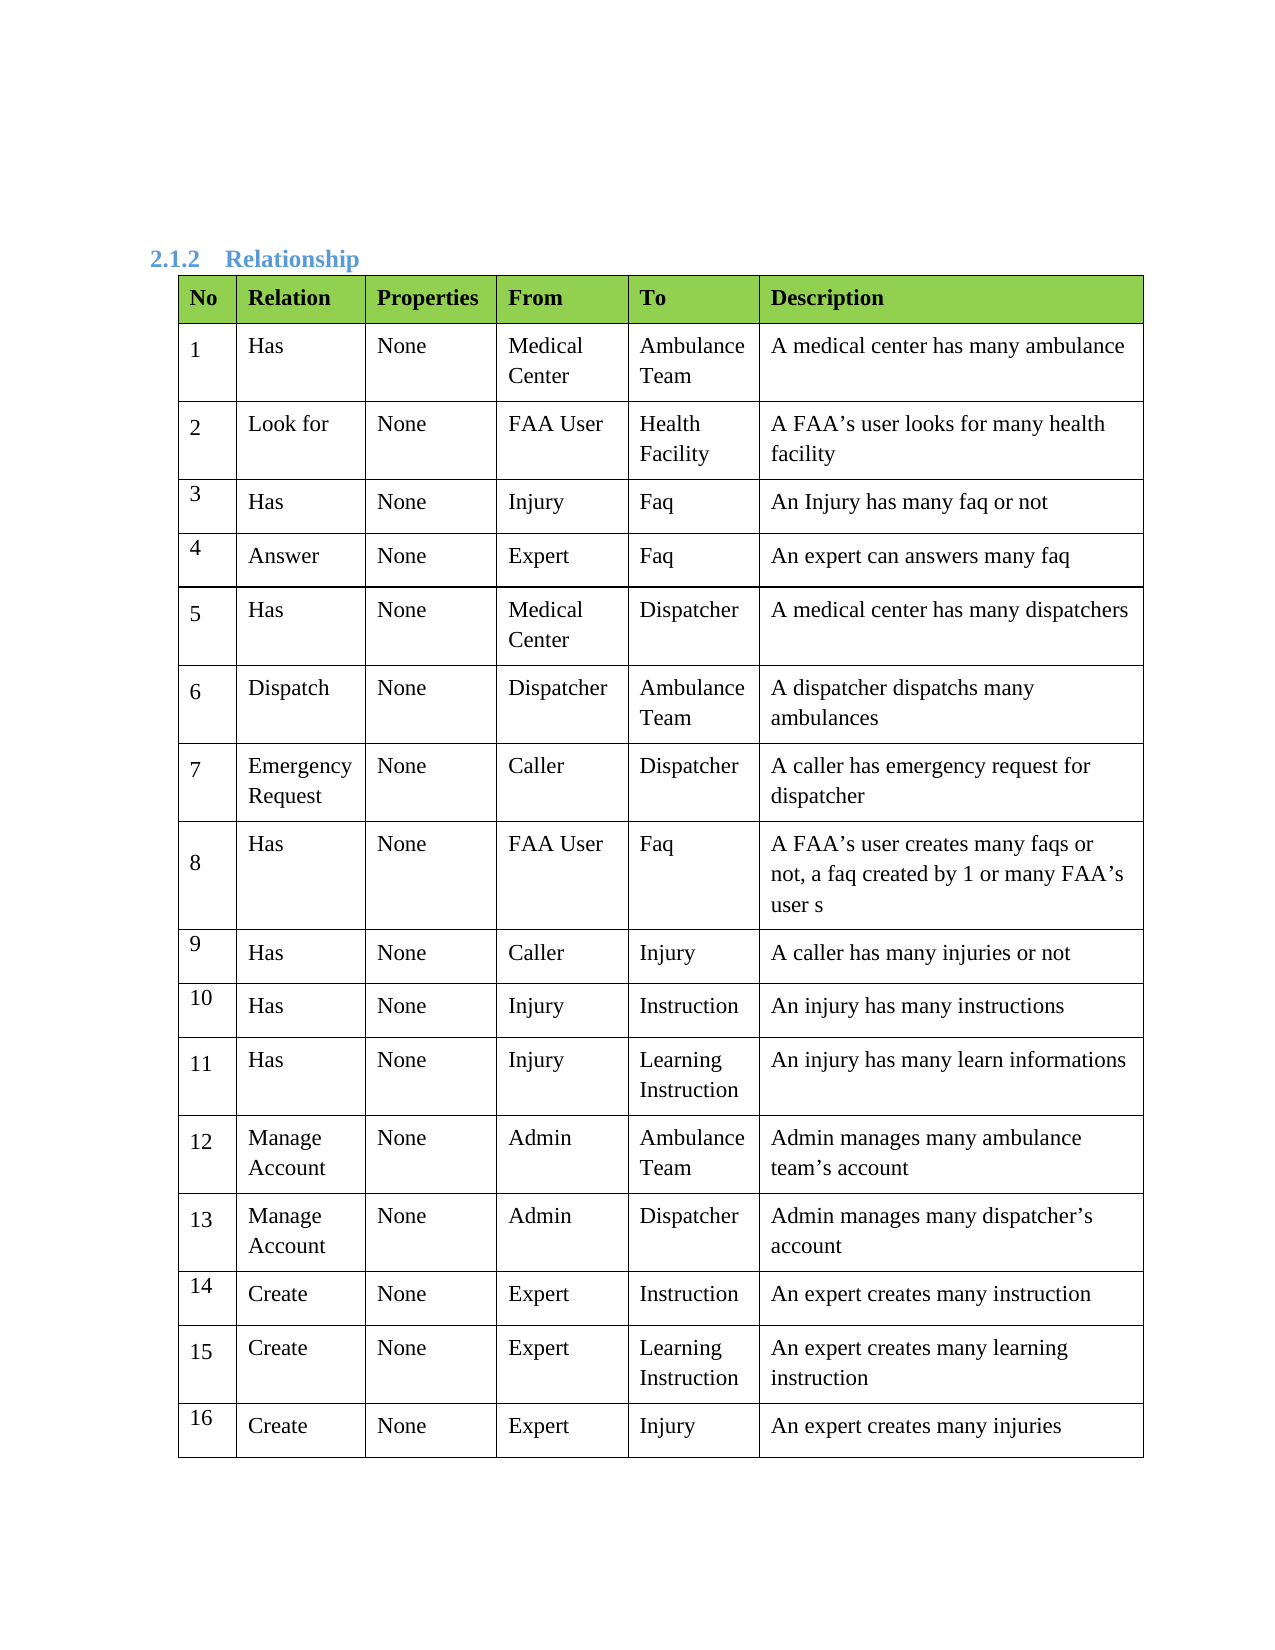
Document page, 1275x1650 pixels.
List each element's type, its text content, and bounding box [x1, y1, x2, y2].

table_cell Create [237, 1326, 365, 1403]
table_cell A FAA’s user creates many faqs or not, a faq created by 1 or many FAA’s user s [760, 822, 1143, 929]
table_cell Ambulance Team [629, 324, 759, 401]
table_cell Instruction [629, 984, 759, 1037]
table_cell [179, 1038, 236, 1115]
table_header No [179, 276, 236, 323]
table_cell A FAA’s user looks for many health facility [760, 402, 1143, 479]
table_cell Emergency Request [237, 744, 365, 821]
table_cell Has [237, 822, 365, 929]
table_cell [179, 588, 236, 664]
table_cell [179, 1194, 236, 1271]
table_cell None [366, 402, 496, 479]
table_cell An injury has many learn informations [760, 1038, 1143, 1115]
table_cell FAA User [497, 402, 628, 479]
table_cell A dispatcher dispatchs many ambulances [760, 666, 1143, 743]
table_cell Admin manages many ambulance team’s account [760, 1116, 1143, 1193]
table_cell An Injury has many faq or not [760, 480, 1143, 533]
table_cell Health Facility [629, 402, 759, 479]
table_cell [179, 480, 236, 533]
table_cell Expert [497, 1326, 628, 1403]
table_cell [179, 534, 236, 586]
table_cell A medical center has many ambulance [760, 324, 1143, 401]
table_cell None [366, 480, 496, 533]
table_cell Admin [497, 1116, 628, 1193]
table_cell None [366, 1404, 496, 1457]
table_cell An expert creates many injuries [760, 1404, 1143, 1457]
table_cell Faq [629, 822, 759, 929]
table_cell Injury [497, 1038, 628, 1115]
table_header Relation [237, 276, 365, 323]
table_cell Faq [629, 480, 759, 533]
table_cell Dispatcher [629, 588, 759, 664]
table_cell Create [237, 1272, 365, 1325]
table_cell An injury has many instructions [760, 984, 1143, 1037]
table_cell Look for [237, 402, 365, 479]
table_cell Medical Center [497, 324, 628, 401]
table_cell Learning Instruction [629, 1038, 759, 1115]
table_header From [497, 276, 628, 323]
table_cell None [366, 1194, 496, 1271]
table_cell None [366, 930, 496, 983]
table_cell None [366, 744, 496, 821]
table_cell [179, 1404, 236, 1457]
table_cell None [366, 324, 496, 401]
table_cell FAA User [497, 822, 628, 929]
table_cell A caller has many injuries or not [760, 930, 1143, 983]
table_cell Manage Account [237, 1194, 365, 1271]
table_cell An expert creates many instruction [760, 1272, 1143, 1325]
table_cell None [366, 666, 496, 743]
table_cell Has [237, 480, 365, 533]
table_cell Dispatch [237, 666, 365, 743]
table_cell Admin [497, 1194, 628, 1271]
table_cell Has [237, 324, 365, 401]
table_cell Expert [497, 1404, 628, 1457]
table_cell [179, 402, 236, 479]
table_cell Manage Account [237, 1116, 365, 1193]
table_cell None [366, 588, 496, 664]
table_cell [179, 1326, 236, 1403]
table_cell Caller [497, 930, 628, 983]
table_cell Has [237, 930, 365, 983]
table_cell Ambulance Team [629, 666, 759, 743]
table_cell None [366, 822, 496, 929]
table_cell Create [237, 1404, 365, 1457]
table_cell [179, 1272, 236, 1325]
table_cell Injury [497, 480, 628, 533]
table_cell [179, 822, 236, 929]
table_cell Expert [497, 1272, 628, 1325]
table_cell [179, 984, 236, 1037]
table_cell Has [237, 984, 365, 1037]
table_cell Has [237, 1038, 365, 1115]
table_header Properties [366, 276, 496, 323]
table_cell Learning Instruction [629, 1326, 759, 1403]
table_cell Injury [629, 930, 759, 983]
table_cell None [366, 1116, 496, 1193]
table_cell A medical center has many dispatchers [760, 588, 1143, 664]
table_header To [629, 276, 759, 323]
table_cell None [366, 984, 496, 1037]
table_cell None [366, 1038, 496, 1115]
table_cell Ambulance Team [629, 1116, 759, 1193]
table_cell Caller [497, 744, 628, 821]
table_cell [179, 324, 236, 401]
table_cell Expert [497, 534, 628, 586]
table_cell Dispatcher [629, 744, 759, 821]
table_cell Answer [237, 534, 365, 586]
table_cell None [366, 534, 496, 586]
table_cell An expert creates many learning instruction [760, 1326, 1143, 1403]
table_cell [179, 666, 236, 743]
subtitle Relationship [150, 244, 1125, 272]
table_cell Has [237, 588, 365, 664]
table_cell [179, 1116, 236, 1193]
table_header Description [760, 276, 1143, 323]
table_cell Injury [497, 984, 628, 1037]
table_cell [179, 744, 236, 821]
table_cell Faq [629, 534, 759, 586]
table_cell None [366, 1326, 496, 1403]
table_cell Instruction [629, 1272, 759, 1325]
table_cell Dispatcher [629, 1194, 759, 1271]
table_cell An expert can answers many faq [760, 534, 1143, 586]
table_cell Medical Center [497, 588, 628, 664]
table_cell Admin manages many dispatcher’s account [760, 1194, 1143, 1271]
table_cell None [366, 1272, 496, 1325]
table_cell [179, 930, 236, 983]
table_cell A caller has emergency request for dispatcher [760, 744, 1143, 821]
table_cell Injury [629, 1404, 759, 1457]
table_cell Dispatcher [497, 666, 628, 743]
